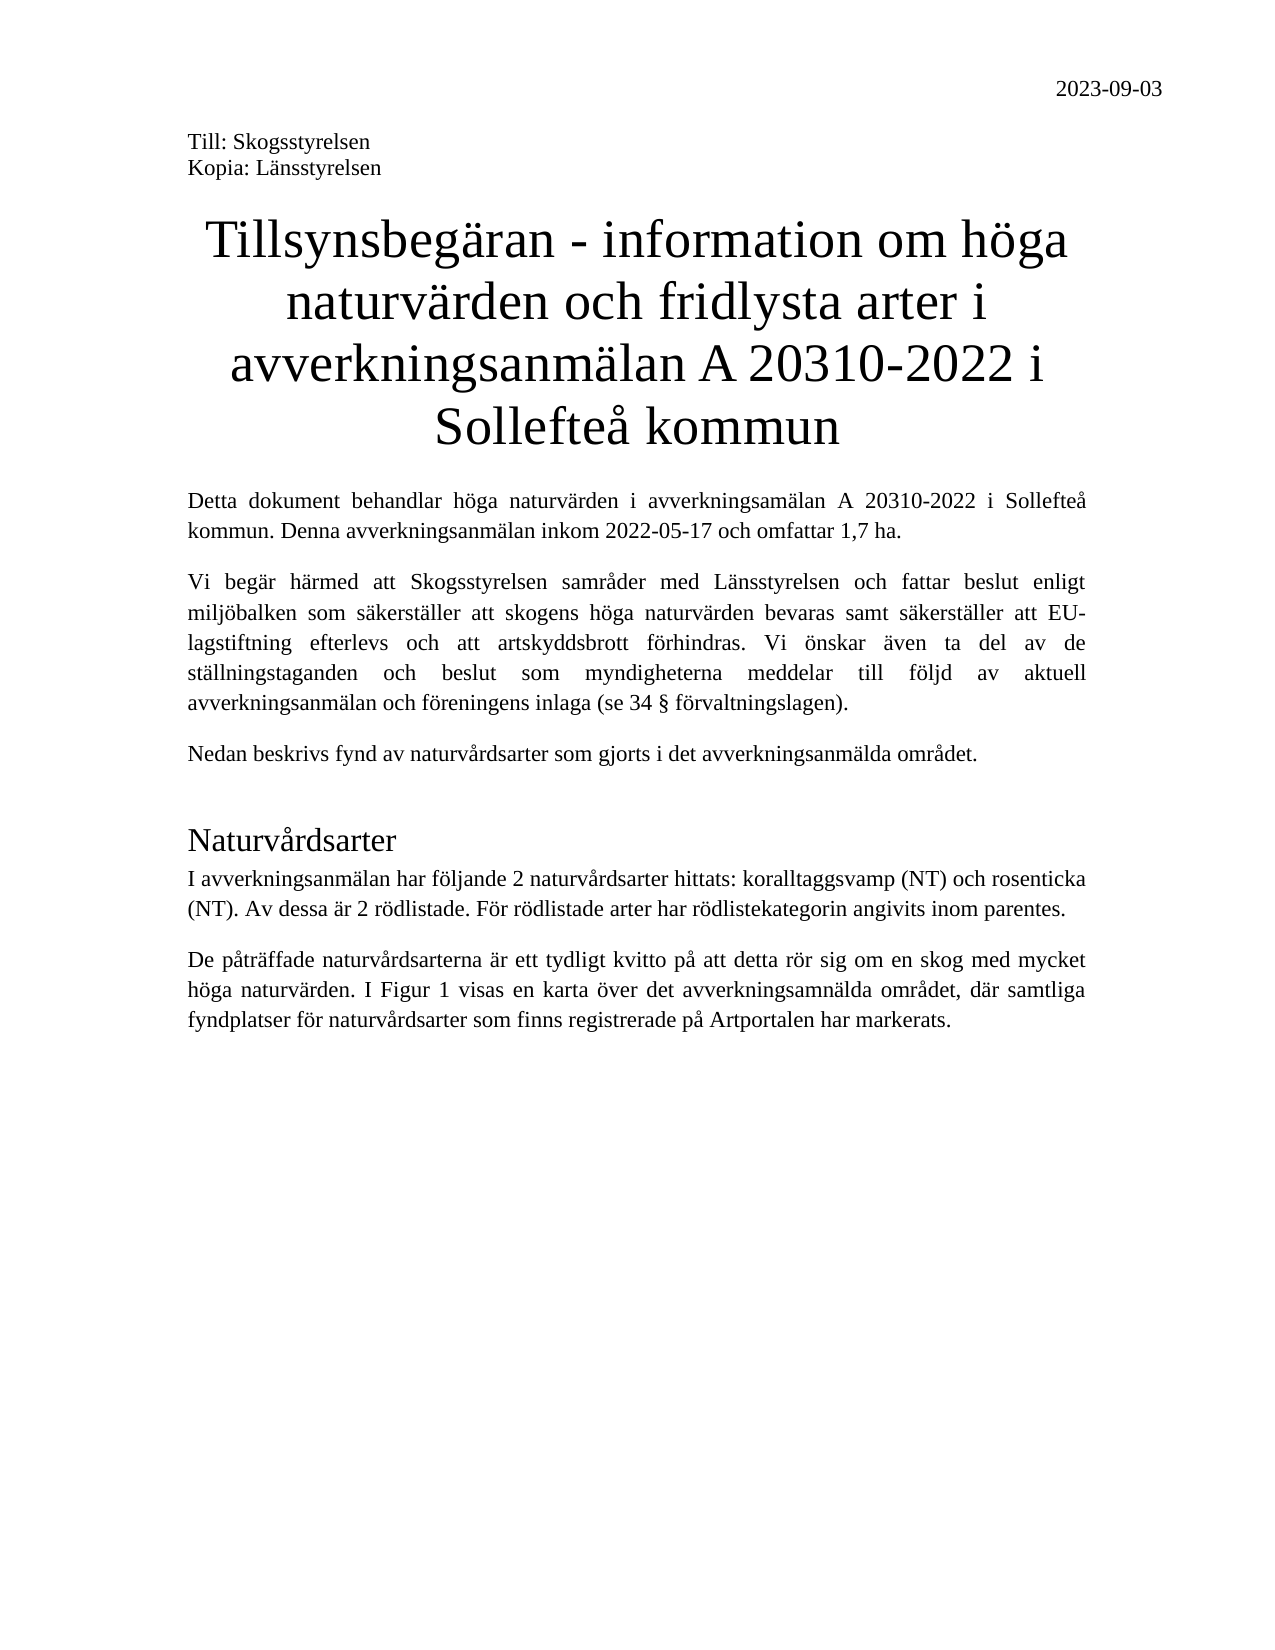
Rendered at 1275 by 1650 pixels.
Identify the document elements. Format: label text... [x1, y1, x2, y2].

title Tillsynsbegäran - information om höga naturvärden och fridlysta arter i avverkningsanmälan A 20310-2022 i Sollefteå kommun [187, 207, 1087, 456]
text Detta dokument behandlar höga naturvärden i avverkningsamälan A 20310-2022 i Sollefteå kommun. Denna avverkningsanmälan inkom 2022-05-17 och omfattar 1,7 ha. [187, 487, 1087, 544]
text De påträffade naturvårdsarterna är ett tydligt kvitto på att detta rör sig om en skog med mycket höga naturvärden. I Figur 1 visas en karta över det avverkningsamnälda området, där samtliga fyndplatser för naturvårdsarter som finns registrerade på Artportalen har markerats. [187, 946, 1087, 1033]
subtitle Naturvårdsarter [187, 821, 1087, 859]
text Vi begär härmed att Skogsstyrelsen samråder med Länsstyrelsen och fattar beslut enligt miljöbalken som säkerställer att skogens höga naturvärden bevaras samt säkerställer att EU-lagstiftning efterlevs och att artskyddsbrott förhindras. Vi önskar även ta del av de ställningstaganden och beslut som myndigheterna meddelar till följd av aktuell avverkningsanmälan och föreningens inlaga (se 34 § förvaltningslagen). [187, 568, 1087, 716]
text I avverkningsanmälan har följande 2 naturvårdsarter hittats: koralltaggsvamp (NT) och rosenticka (NT). Av dessa är 2 rödlistade. För rödlistade arter har rödlistekategorin angivits inom parentes. [187, 864, 1087, 921]
text Nedan beskrivs fynd av naturvårdsarter som gjorts i det avverkningsanmälda området. [187, 740, 1087, 767]
